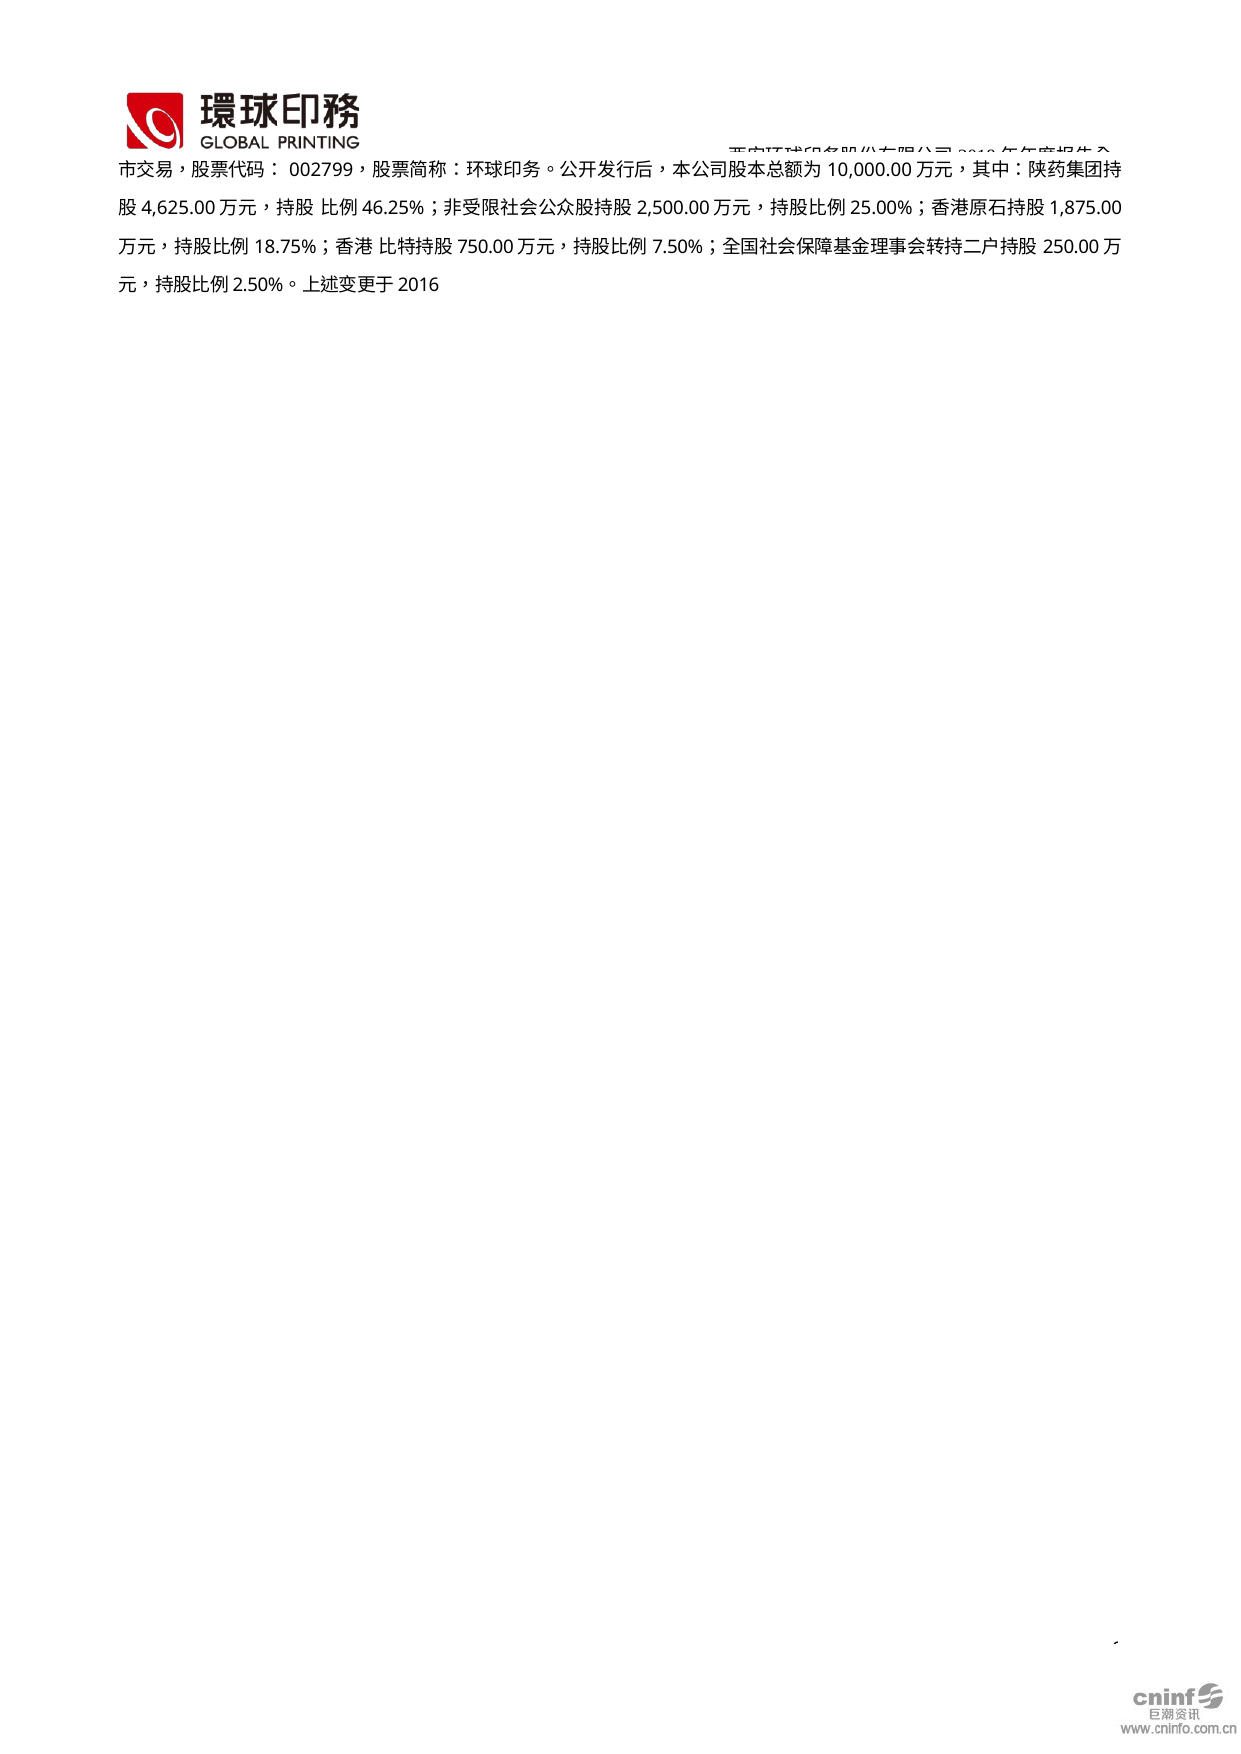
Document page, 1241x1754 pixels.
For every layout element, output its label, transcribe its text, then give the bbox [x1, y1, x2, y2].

picture [122, 88, 363, 153]
picture [1115, 1680, 1240, 1737]
